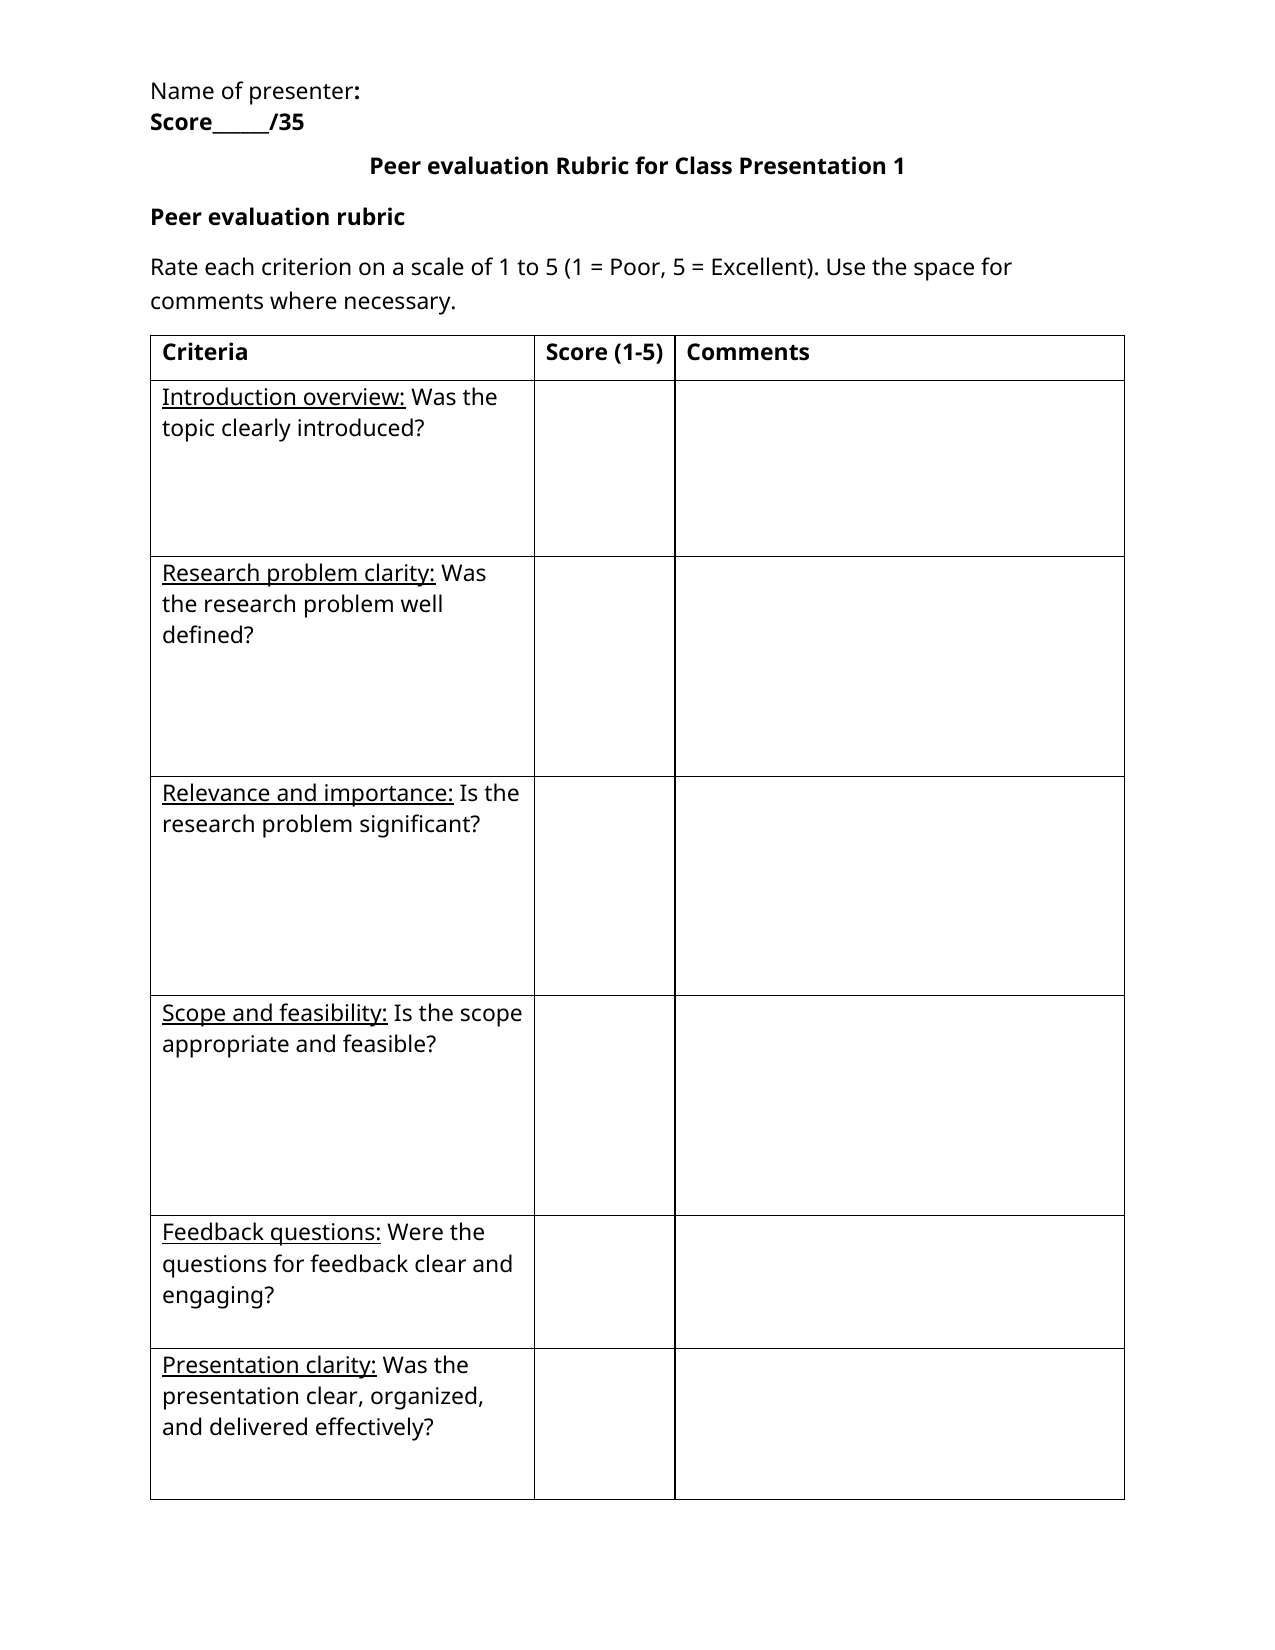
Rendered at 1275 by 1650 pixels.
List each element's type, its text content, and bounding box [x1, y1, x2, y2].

table_cell [535, 996, 674, 1215]
table_cell [676, 996, 1124, 1215]
table_cell [676, 557, 1124, 776]
table_cell [535, 1216, 674, 1347]
table_cell [535, 1349, 674, 1498]
text Rate each criterion on a scale of 1 to 5 (1 = Poor, 5 = Excellent). Use the space for comments where necessary. [150, 251, 1125, 316]
table_cell [676, 1349, 1124, 1498]
table_header Criteria [151, 336, 534, 380]
table_cell [535, 381, 674, 556]
table_cell [676, 381, 1124, 556]
table_cell [676, 1216, 1124, 1347]
table_cell Research problem clarity: Was the research problem well defined? [151, 557, 534, 776]
table_cell [535, 777, 674, 995]
table_header Comments [676, 336, 1124, 380]
table_cell Relevance and importance: Is the research problem significant? [151, 777, 534, 995]
table_cell Introduction overview: Was the topic clearly introduced? [151, 381, 534, 556]
table_cell Presentation clarity: Was the presentation clear, organized, and delivered effectively? [151, 1349, 534, 1498]
text Peer evaluation Rubric for Class Presentation 1 [150, 150, 1125, 181]
table_cell [676, 777, 1124, 995]
text Peer evaluation rubric [150, 200, 1125, 232]
table_cell Scope and feasibility: Is the scope appropriate and feasible? [151, 996, 534, 1215]
table_header Score (1-5) [535, 336, 674, 380]
table_cell Feedback questions: Were the questions for feedback clear and engaging? [151, 1216, 534, 1347]
table_cell [535, 557, 674, 776]
